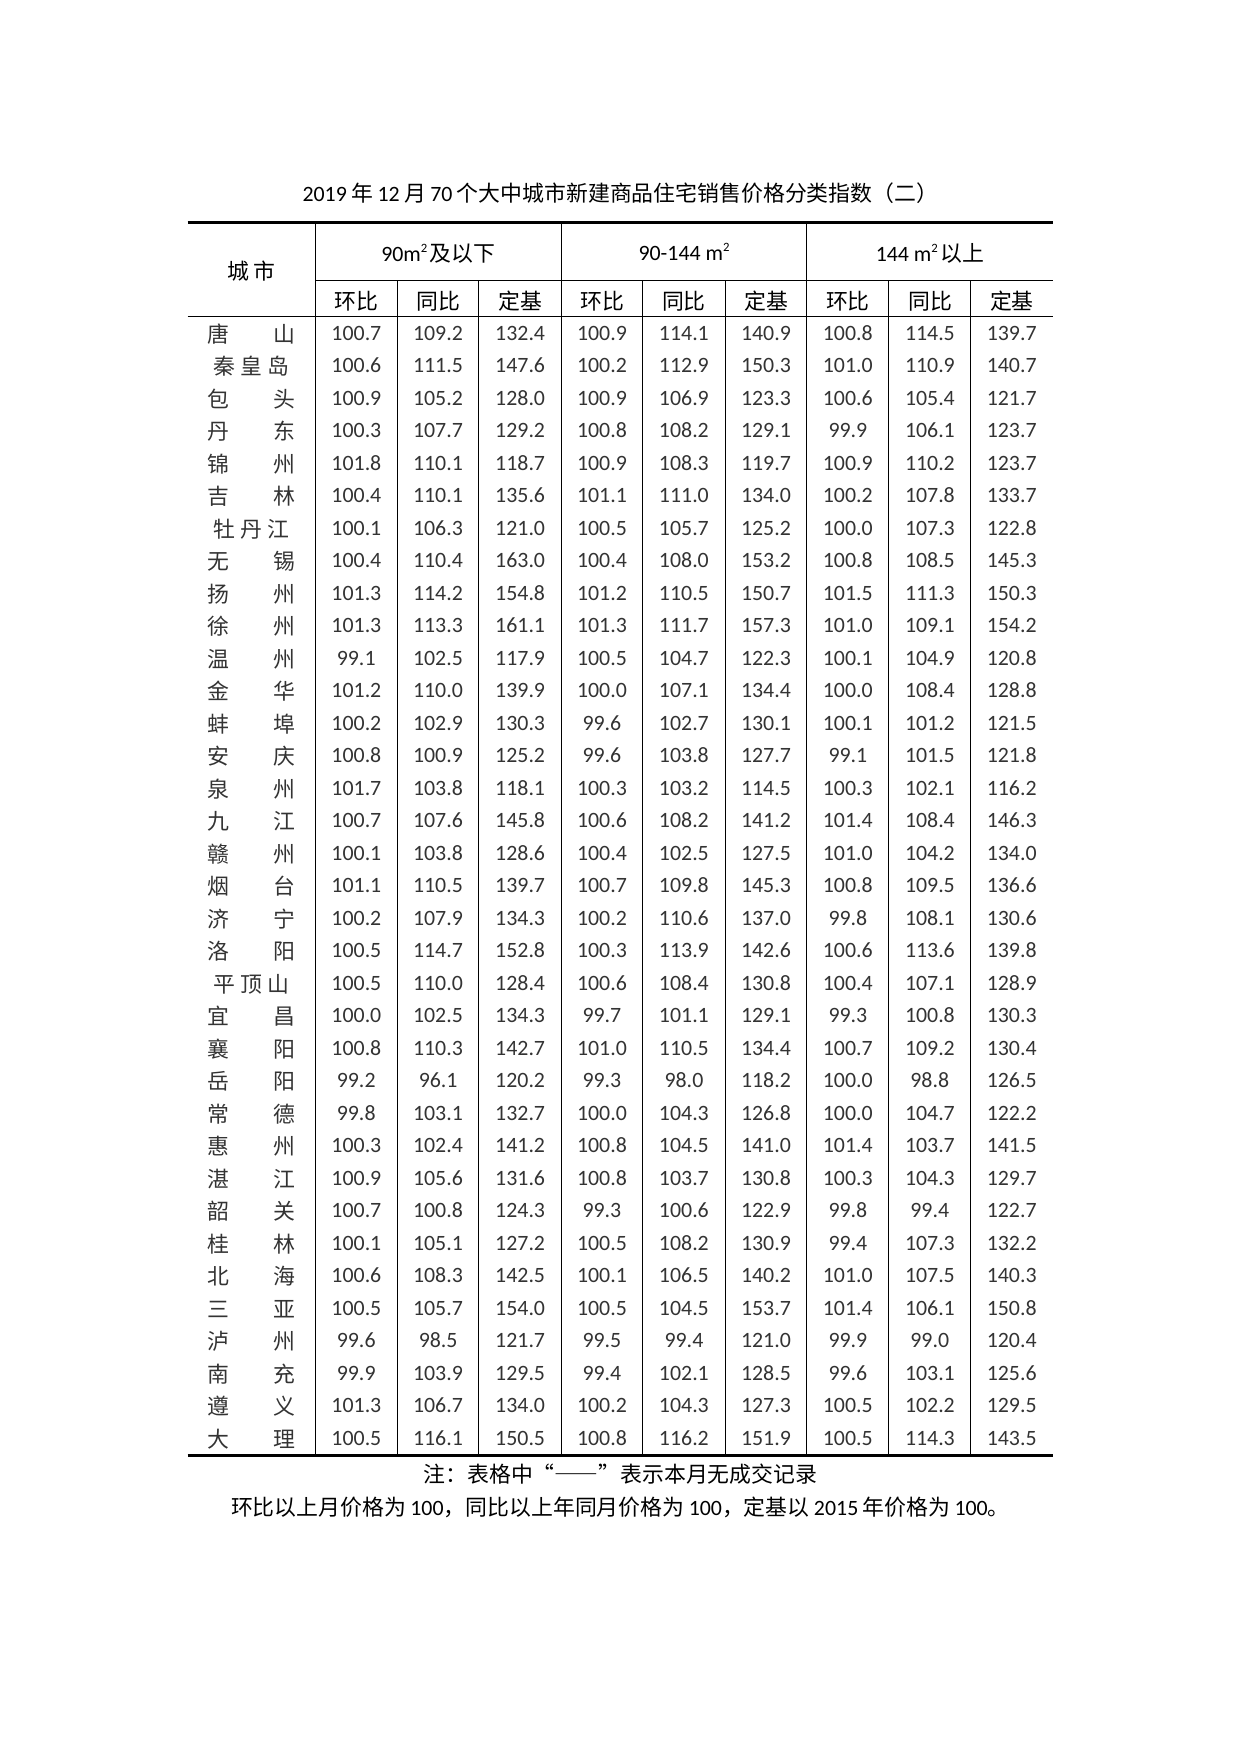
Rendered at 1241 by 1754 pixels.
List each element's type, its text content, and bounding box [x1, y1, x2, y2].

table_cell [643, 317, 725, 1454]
text 注：表格中“——”表示本月无成交记录 [187, 1457, 1053, 1489]
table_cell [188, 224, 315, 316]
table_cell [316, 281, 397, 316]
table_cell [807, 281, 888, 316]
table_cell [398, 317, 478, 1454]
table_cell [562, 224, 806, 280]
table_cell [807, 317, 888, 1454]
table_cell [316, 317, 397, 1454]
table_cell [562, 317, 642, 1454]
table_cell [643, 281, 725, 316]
text 环比以上月价格为100，同比以上年同月价格为100，定基以2015年价格为100。 [187, 1489, 1053, 1522]
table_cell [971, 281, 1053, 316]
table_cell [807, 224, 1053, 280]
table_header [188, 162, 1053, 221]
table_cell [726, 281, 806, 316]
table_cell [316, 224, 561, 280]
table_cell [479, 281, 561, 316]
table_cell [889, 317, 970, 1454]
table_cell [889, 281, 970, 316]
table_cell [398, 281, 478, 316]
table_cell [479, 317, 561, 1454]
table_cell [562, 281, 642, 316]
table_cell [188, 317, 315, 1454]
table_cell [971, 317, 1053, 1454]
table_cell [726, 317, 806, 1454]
